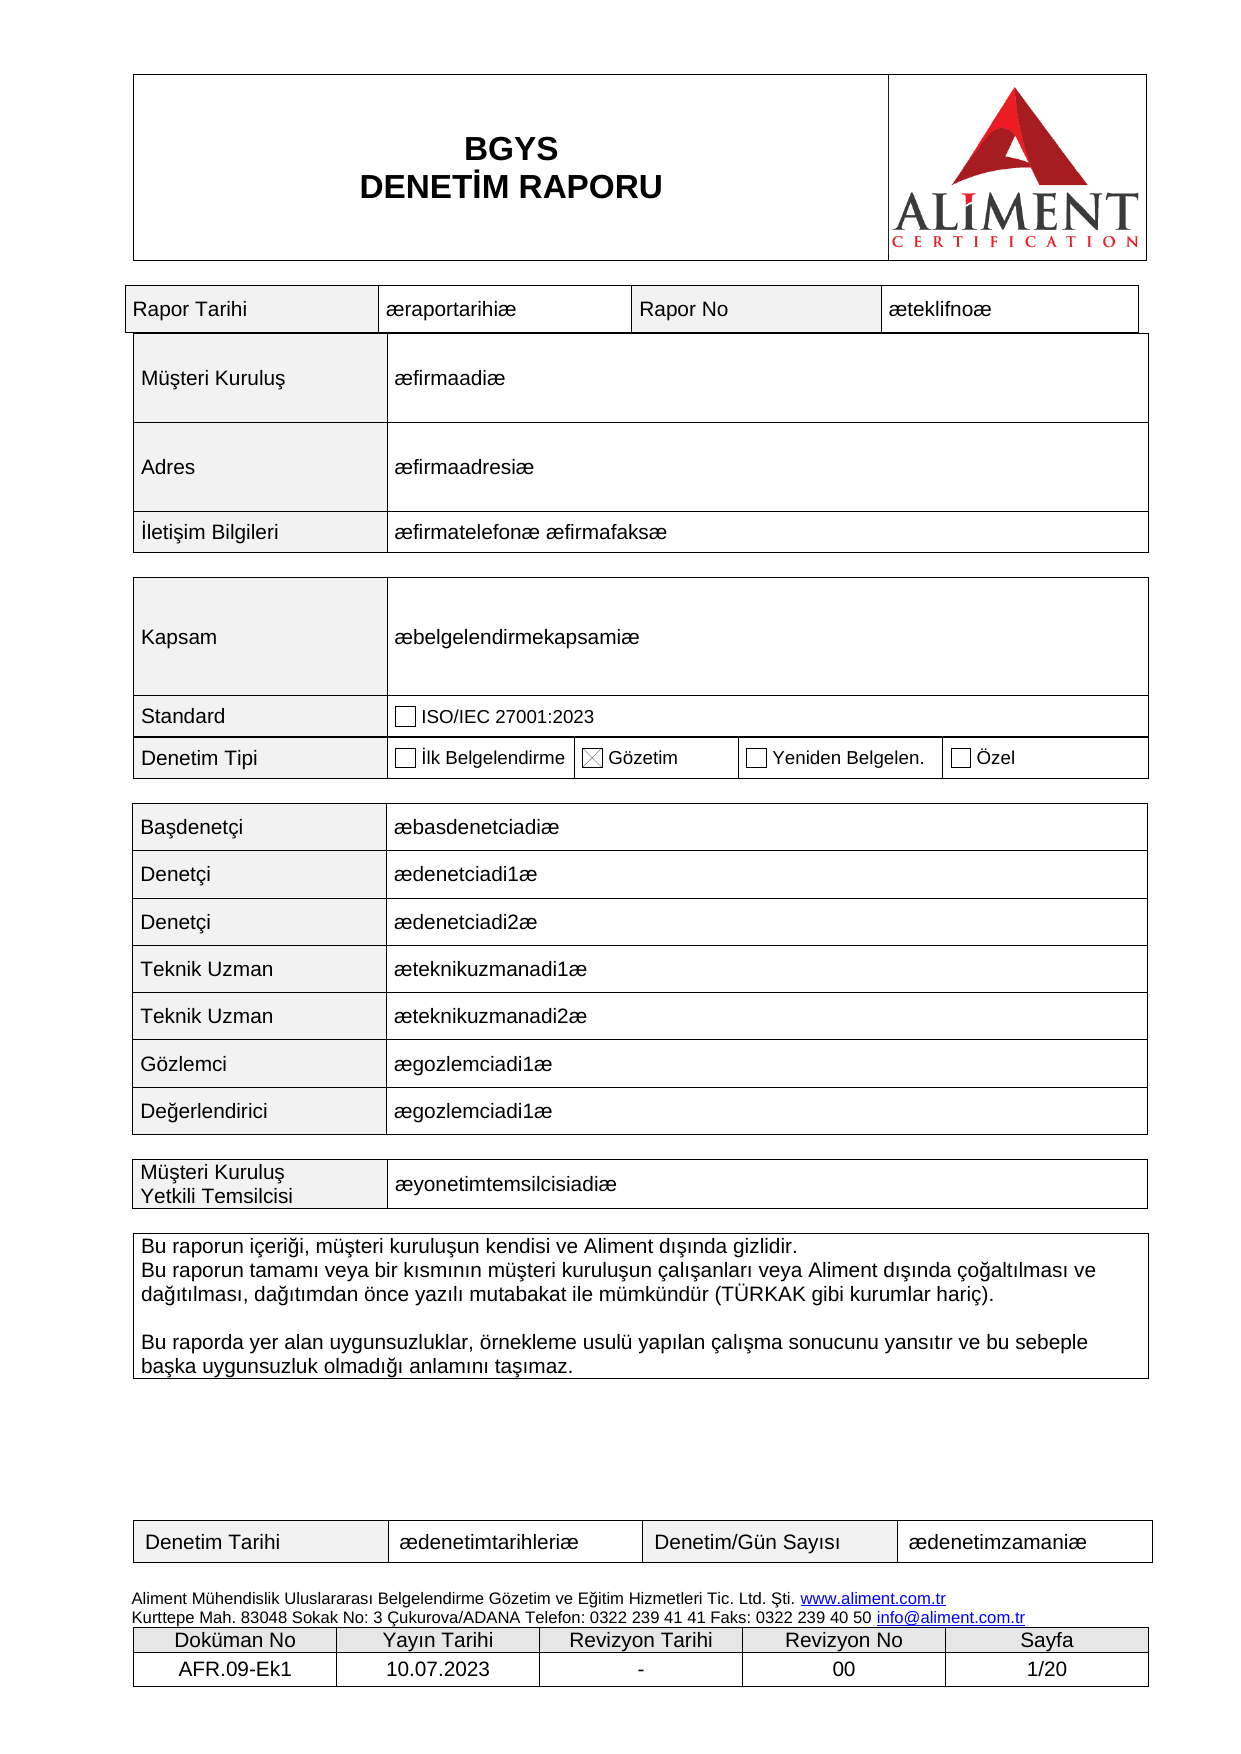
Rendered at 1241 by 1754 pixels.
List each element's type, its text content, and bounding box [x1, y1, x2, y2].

picture [888, 79, 1142, 255]
table_cell Özel [943, 738, 1148, 778]
table_header ædenetimzamaniæ [898, 1521, 1152, 1562]
table_cell Denetçi [133, 899, 386, 945]
table_header Denetim/Gün Sayısı [643, 1521, 897, 1562]
table_cell Değerlendirici [133, 1088, 386, 1134]
table_header æfirmaadiæ [388, 334, 1148, 422]
table_header æbasdenetciadiæ [387, 804, 1147, 850]
table_cell æteknikuzmanadi2æ [387, 993, 1147, 1039]
table_header Müşteri Kuruluş [134, 334, 387, 422]
table_header æyonetimtemsilcisiadiæ [388, 1160, 1147, 1208]
table_cell ægozlemciadi1æ [387, 1040, 1147, 1087]
table_cell İlk Belgelendirme [388, 738, 574, 778]
table_cell æfirmatelefonæ æfirmafaksæ [388, 512, 1148, 552]
table_cell Standard [134, 696, 387, 736]
table_header Kapsam [134, 578, 387, 695]
table_cell Gözlemci [133, 1040, 386, 1087]
table_cell Denetim Tipi [134, 738, 387, 778]
table_cell Denetçi [133, 851, 386, 897]
table_cell ædenetciadi2æ [387, 899, 1147, 945]
table_cell Teknik Uzman [133, 946, 386, 992]
table_cell ISO/IEC 27001:2023 [388, 696, 1148, 736]
table_header Başdenetçi [133, 804, 386, 850]
table_header Bu raporun içeriği, müşteri kuruluşun kendisi ve Aliment dışında gizlidir. Bu raporun tamamı veya bir kısmının müşteri kuruluşun çalışanları veya Aliment dışında çoğaltılması ve dağıtılması, dağıtımdan önce yazılı mutabakat ile mümkündür (TÜRKAK gibi kurumlar hariç). Bu raporda yer alan uygunsuzluklar, örnekleme usulü yapılan çalışma sonucunu yansıtır ve bu sebeple başka uygunsuzluk olmadığı anlamını taşımaz. [134, 1234, 1148, 1378]
table_cell İletişim Bilgileri [134, 512, 387, 552]
table_cell Yeniden Belgelen. [739, 738, 942, 778]
table_cell Teknik Uzman [133, 993, 386, 1039]
table_cell Gözetim [575, 738, 738, 778]
table_cell ægozlemciadi1æ [387, 1088, 1147, 1134]
table_header ædenetimtarihleriæ [389, 1521, 642, 1562]
table_cell ædenetciadi1æ [387, 851, 1147, 897]
table_cell æteknikuzmanadi1æ [387, 946, 1147, 992]
table_header Denetim Tarihi [134, 1521, 388, 1562]
table_header æbelgelendirmekapsamiæ [388, 578, 1148, 695]
table_cell Adres [134, 423, 387, 511]
table_cell æfirmaadresiæ [388, 423, 1148, 511]
table_header Müşteri Kuruluş Yetkili Temsilcisi [133, 1160, 387, 1208]
